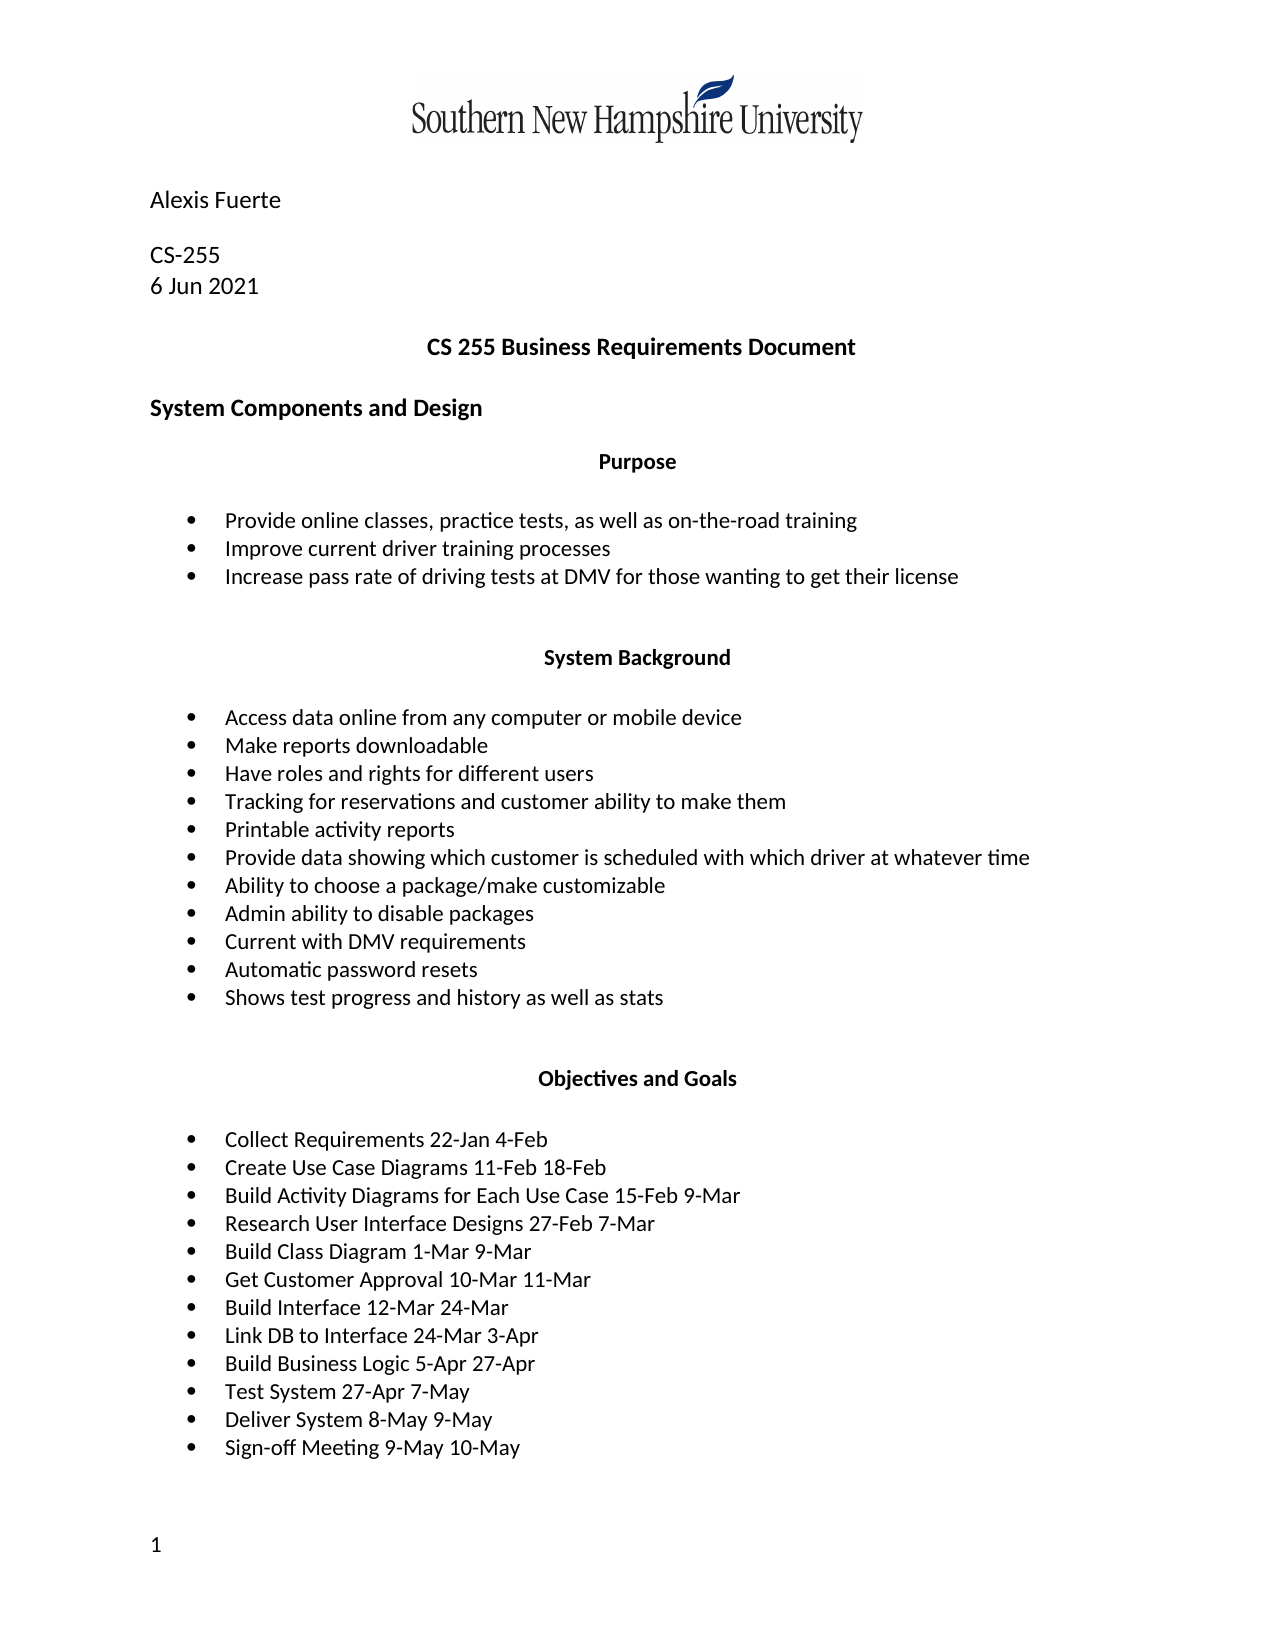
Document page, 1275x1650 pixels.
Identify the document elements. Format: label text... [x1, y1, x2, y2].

list Link DB to Interface 24-Mar 3-Apr [187, 1321, 1125, 1349]
list Provide data showing which customer is scheduled with which driver at whatever time [187, 843, 1125, 871]
subtitle System Components and Design [150, 392, 1125, 422]
list Build Activity Diagrams for Each Use Case 15-Feb 9-Mar [187, 1181, 1125, 1209]
list Sign-off Meeting 9-May 10-May [187, 1433, 1125, 1461]
list Build Business Logic 5-Apr 27-Apr [187, 1349, 1125, 1377]
list Have roles and rights for different users [187, 759, 1125, 787]
list Increase pass rate of driving tests at DMV for those wanting to get their license [187, 562, 1125, 590]
list Ability to choose a package/make customizable [187, 871, 1125, 899]
list Automatic password resets [187, 955, 1125, 983]
list Shows test progress and history as well as stats [187, 983, 1125, 1011]
subtitle Alexis Fuerte [150, 184, 1125, 214]
list Research User Interface Designs 27-Feb 7-Mar [187, 1209, 1125, 1237]
list Tracking for reservations and customer ability to make them [187, 787, 1125, 815]
list Create Use Case Diagrams 11-Feb 18-Feb [187, 1153, 1125, 1181]
list Deliver System 8-May 9-May [187, 1405, 1125, 1433]
list Build Class Diagram 1-Mar 9-Mar [187, 1237, 1125, 1265]
list Get Customer Approval 10-Mar 11-Mar [187, 1265, 1125, 1293]
subtitle CS-255 6 Jun 2021 CS 255 Business Requirements Document [150, 239, 1125, 392]
list Test System 27-Apr 7-May [187, 1377, 1125, 1405]
list Improve current driver training processes [187, 534, 1125, 562]
list Printable activity reports [187, 815, 1125, 843]
list Collect Requirements 22-Jan 4-Feb [187, 1125, 1125, 1153]
list Make reports downloadable [187, 731, 1125, 759]
list Provide online classes, practice tests, as well as on-the-road training [187, 506, 1125, 534]
subtitle System Background [150, 643, 1125, 701]
list Admin ability to disable packages [187, 899, 1125, 927]
picture [412, 75, 863, 143]
list Build Interface 12-Mar 24-Mar [187, 1293, 1125, 1321]
list Access data online from any computer or mobile device [187, 703, 1125, 731]
subtitle Purpose [150, 447, 1125, 476]
subtitle Objectives and Goals [150, 1064, 1125, 1123]
list Current with DMV requirements [187, 927, 1125, 955]
